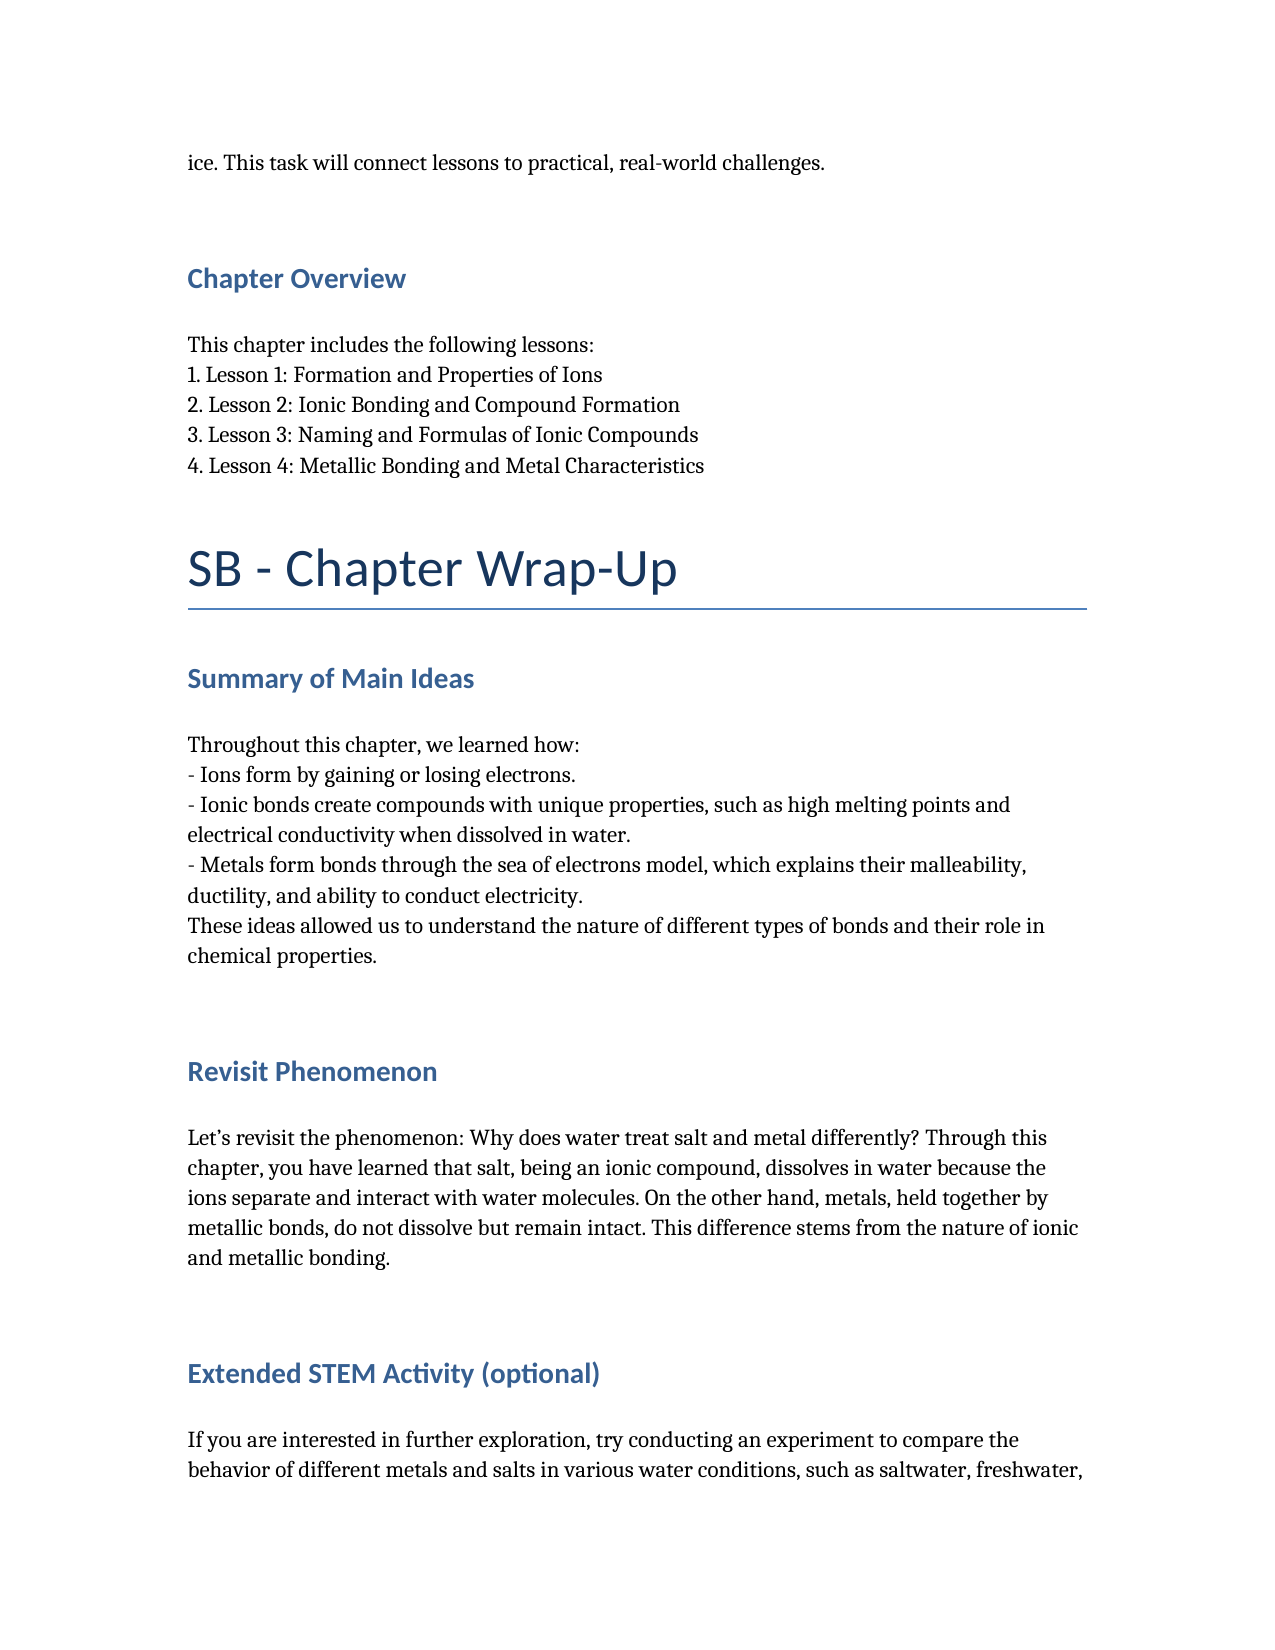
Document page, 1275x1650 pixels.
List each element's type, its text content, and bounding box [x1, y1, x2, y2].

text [187, 150, 1087, 207]
subtitle Chapter Overview [187, 260, 1087, 296]
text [187, 1397, 1087, 1483]
subtitle Extended STEM Activity (optional) [187, 1356, 1087, 1391]
text Throughout this chapter, we learned how: - Ions form by gaining or losing electrons. - Ionic bonds create compounds with unique properties, such as high melting points and electrical conductivity when dissolved in water. - Metals form bonds through the sea of electrons model, which explains their malleability, ductility, and ability to conduct electricity. These ideas allowed us to understand the nature of different types of bonds and their role in chemical properties. [187, 701, 1087, 999]
text This chapter includes the following lessons: 1. Lesson 1: Formation and Properties of Ions 2. Lesson 2: Ionic Bonding and Compound Formation 3. Lesson 3: Naming and Formulas of Ionic Compounds 4. Lesson 4: Metallic Bonding and Metal Characteristics [187, 301, 1087, 509]
text Let’s revisit the phenomenon: Why does water treat salt and metal differently? Through this chapter, you have learned that salt, being an ionic compound, dissolves in water because the ions separate and interact with water molecules. On the other hand, metals, held together by metallic bonds, do not dissolve but remain intact. This difference stems from the nature of ionic and metallic bonding. [187, 1094, 1087, 1302]
title SB - Chapter Wrap-Up [187, 534, 1087, 610]
subtitle Revisit Phenomenon [187, 1053, 1087, 1089]
subtitle Summary of Main Ideas [187, 660, 1087, 696]
